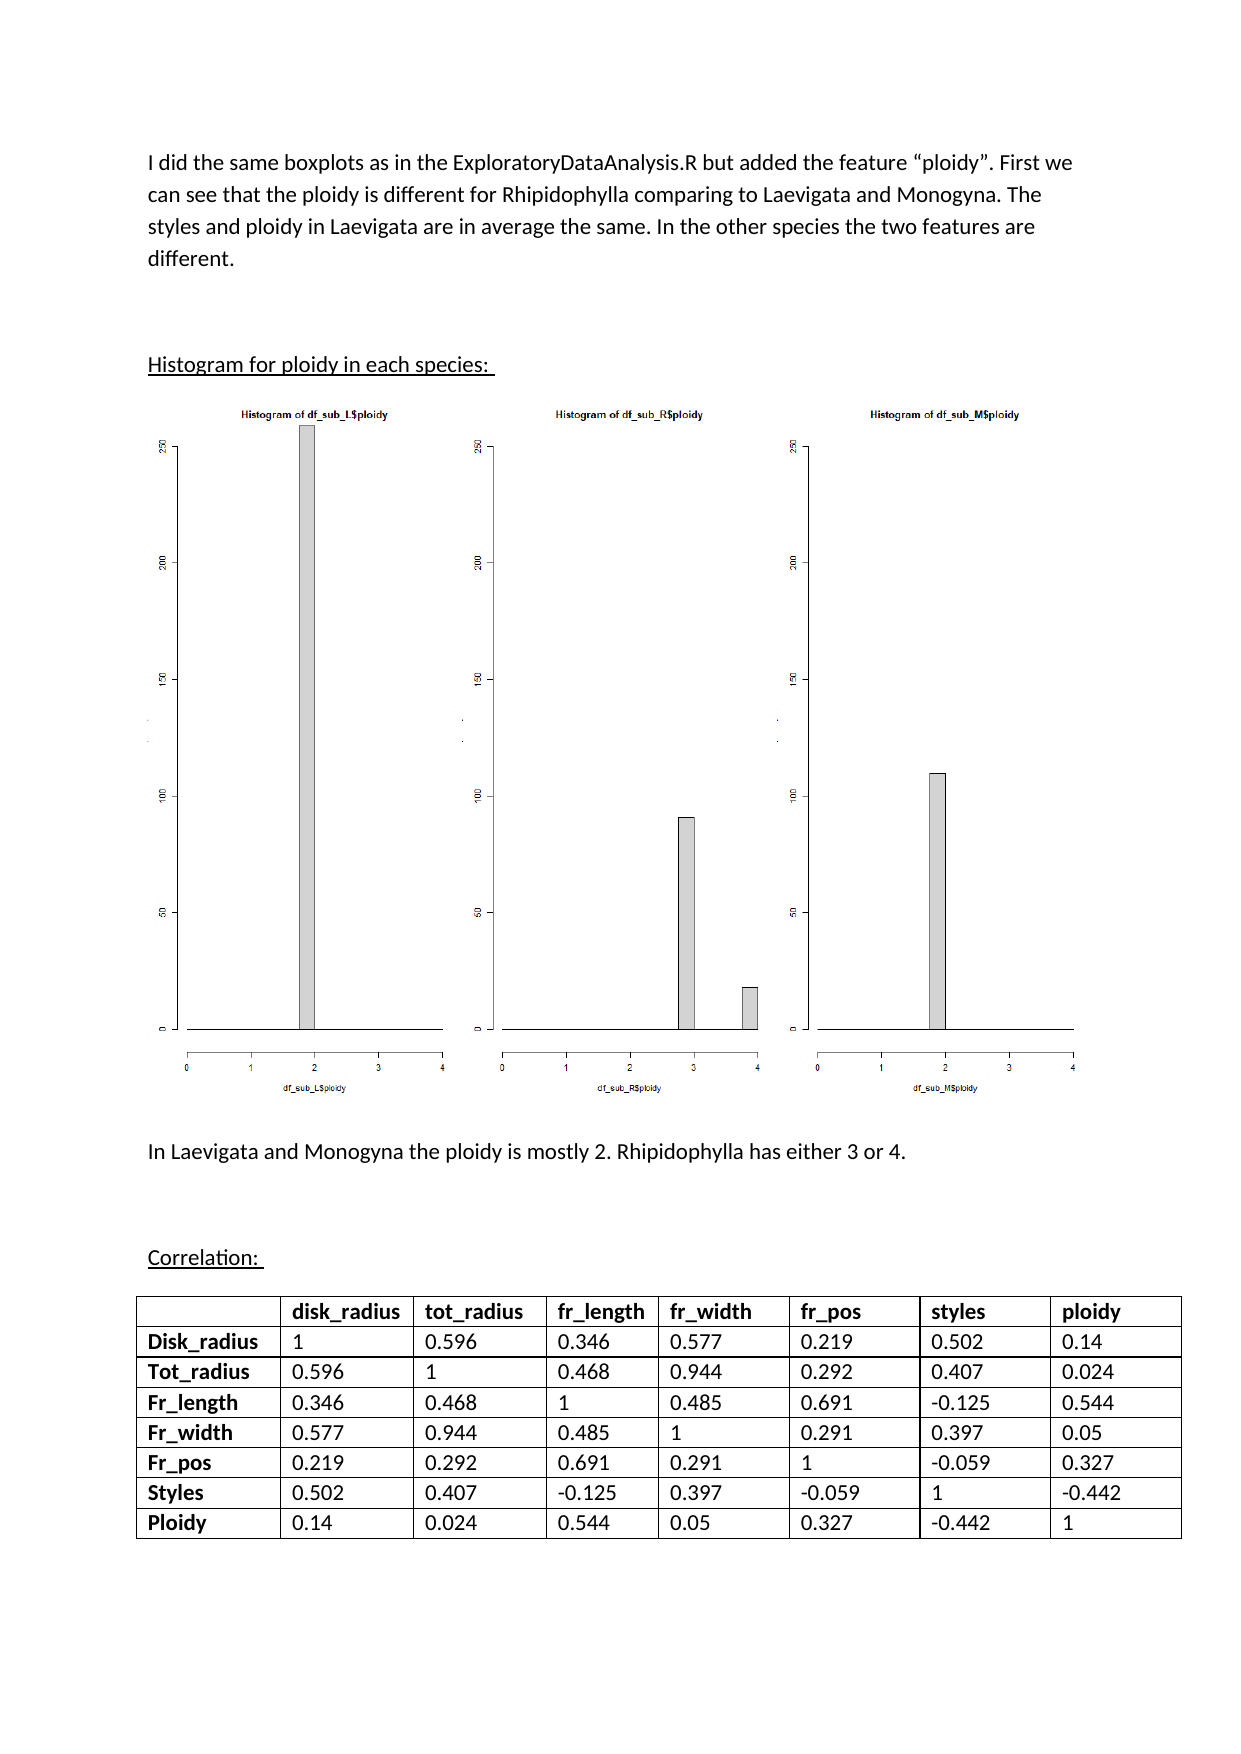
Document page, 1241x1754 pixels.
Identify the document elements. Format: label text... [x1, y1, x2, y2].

text Correlation: [148, 1243, 1093, 1271]
table_cell 0.05 [1051, 1418, 1181, 1447]
table_cell -0.125 [921, 1388, 1050, 1417]
table_cell 0.485 [659, 1388, 789, 1417]
table_cell 0.327 [1051, 1448, 1181, 1477]
table_cell 0.577 [659, 1327, 789, 1356]
table_cell 0.596 [414, 1327, 546, 1356]
text In Laevigata and Monogyna the ploidy is mostly 2. Rhipidophylla has either 3 or 4. [148, 1137, 1093, 1165]
table_cell Fr_width [137, 1418, 280, 1447]
table_cell 1 [1051, 1509, 1181, 1538]
table_header [137, 1297, 280, 1326]
table_cell 0.346 [281, 1388, 413, 1417]
table_cell 1 [547, 1388, 658, 1417]
table_cell 0.024 [414, 1509, 546, 1538]
table_cell 0.407 [921, 1358, 1050, 1387]
table_cell -0.442 [1051, 1478, 1181, 1507]
table_cell 0.397 [921, 1418, 1050, 1447]
table_cell 0.024 [1051, 1358, 1181, 1387]
table_header fr_width [659, 1297, 789, 1326]
table_cell Styles [137, 1478, 280, 1507]
table_cell 0.691 [790, 1388, 919, 1417]
table_cell 1 [281, 1327, 413, 1356]
table_cell 0.291 [659, 1448, 789, 1477]
table_cell 1 [921, 1478, 1050, 1507]
table_cell 0.397 [659, 1478, 789, 1507]
table_header styles [921, 1297, 1050, 1326]
table_cell 0.346 [547, 1327, 658, 1356]
table_cell Fr_length [137, 1388, 280, 1417]
table_cell 0.544 [1051, 1388, 1181, 1417]
table_cell 1 [659, 1418, 789, 1447]
table_cell 0.468 [547, 1358, 658, 1387]
table_cell 0.407 [414, 1478, 546, 1507]
table_header ploidy [1051, 1297, 1181, 1326]
table_cell 0.14 [1051, 1327, 1181, 1356]
table_cell Disk_radius [137, 1327, 280, 1356]
table_cell 0.219 [281, 1448, 413, 1477]
table_cell 0.544 [547, 1509, 658, 1538]
table_cell 0.14 [281, 1509, 413, 1538]
table_header disk_radius [281, 1297, 413, 1326]
text Histogram for ploidy in each species: [148, 350, 1093, 378]
table_cell 0.691 [547, 1448, 658, 1477]
table_cell 0.485 [547, 1418, 658, 1447]
table_cell 0.944 [414, 1418, 546, 1447]
picture [147, 403, 1093, 1112]
table_cell 0.327 [790, 1509, 919, 1538]
table_cell 0.944 [659, 1358, 789, 1387]
table_cell 0.05 [659, 1509, 789, 1538]
table_cell Tot_radius [137, 1358, 280, 1387]
table_cell 0.292 [414, 1448, 546, 1477]
table_cell -0.442 [921, 1509, 1050, 1538]
table_cell 0.502 [281, 1478, 413, 1507]
table_cell 0.219 [790, 1327, 919, 1356]
table_cell 0.596 [281, 1358, 413, 1387]
text I did the same boxplots as in the ExploratoryDataAnalysis.R but added the feature “ploidy”. First we can see that the ploidy is different for Rhipidophylla comparing to Laevigata and Monogyna. The styles and ploidy in Laevigata are in average the same. In the other species the two features are different. [148, 148, 1093, 272]
table_cell 0.468 [414, 1388, 546, 1417]
table_cell 0.577 [281, 1418, 413, 1447]
table_cell Fr_pos [137, 1448, 280, 1477]
table_cell 0.502 [921, 1327, 1050, 1356]
table_cell -0.125 [547, 1478, 658, 1507]
table_header fr_pos [790, 1297, 919, 1326]
table_cell 1 [414, 1358, 546, 1387]
table_cell -0.059 [790, 1478, 919, 1507]
table_cell Ploidy [137, 1509, 280, 1538]
table_header fr_length [547, 1297, 658, 1326]
table_cell -0.059 [921, 1448, 1050, 1477]
table_header tot_radius [414, 1297, 546, 1326]
table_cell 0.291 [790, 1418, 919, 1447]
table_cell 0.292 [790, 1358, 919, 1387]
table_cell 1 [790, 1448, 919, 1477]
